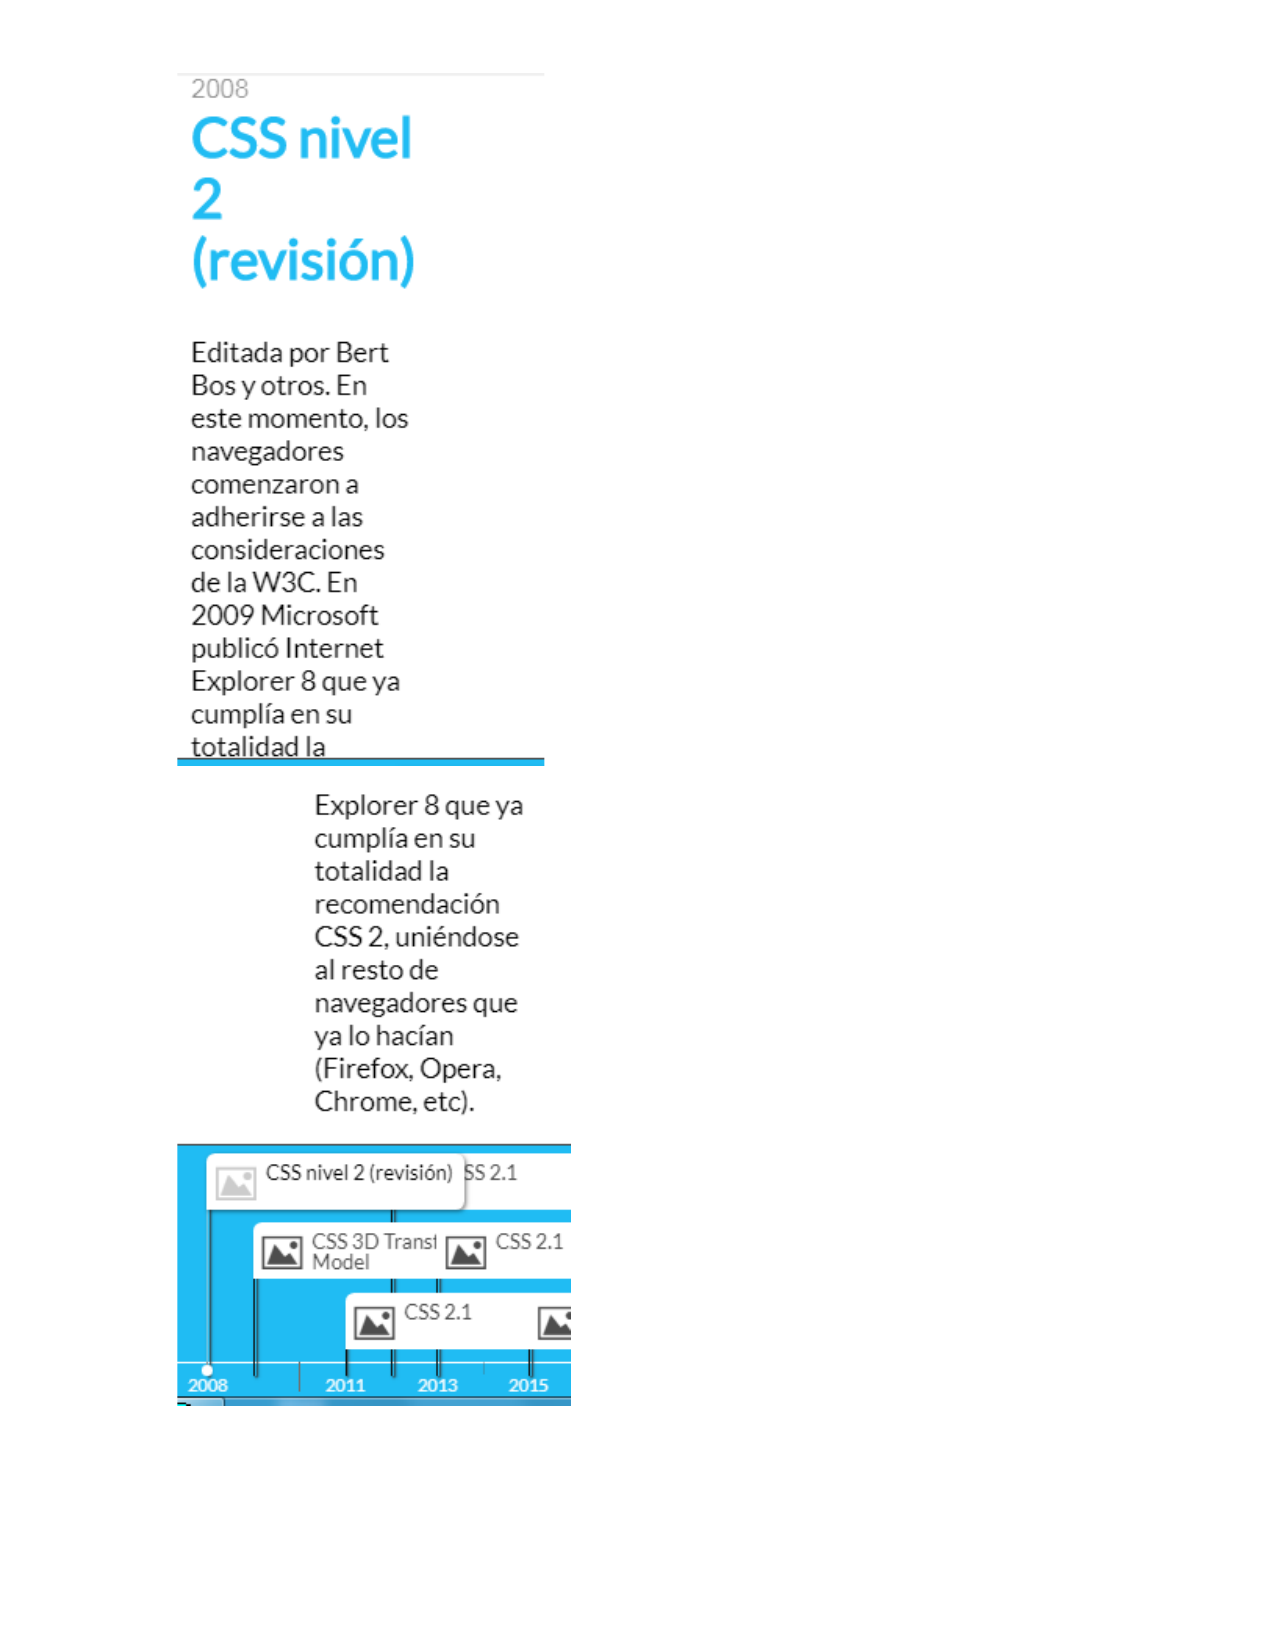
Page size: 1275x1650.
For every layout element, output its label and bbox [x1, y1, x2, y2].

picture [177, 791, 571, 1406]
picture [177, 73, 545, 766]
